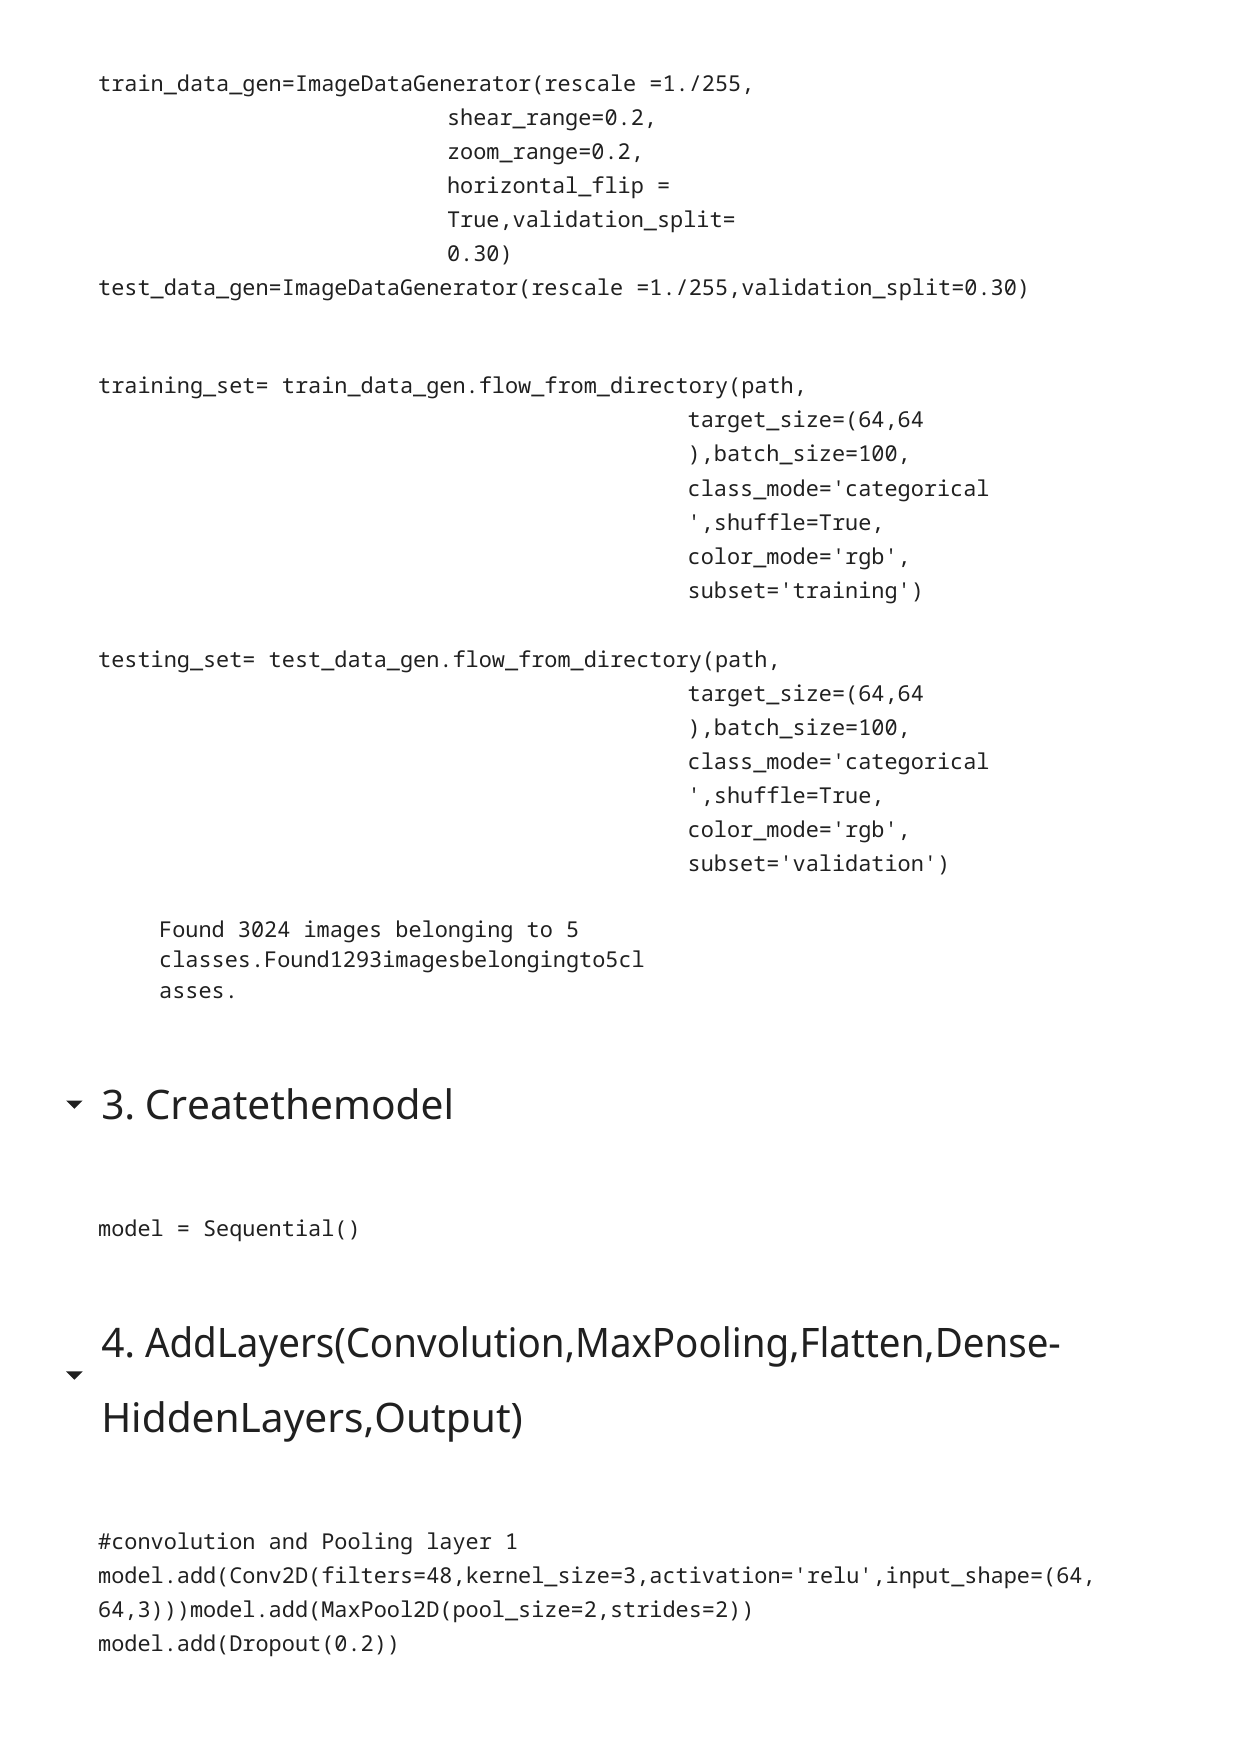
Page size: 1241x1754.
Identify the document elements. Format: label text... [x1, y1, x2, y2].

text class_mode='categorical',shuffle=True, [687, 746, 991, 810]
text class_mode='categorical',shuffle=True, [687, 472, 991, 536]
text model = Sequential() [98, 1213, 1192, 1242]
subtitle AddLayers(Convolution,MaxPooling,Flatten,Dense-HiddenLayers,Output) [101, 1314, 1074, 1444]
text subset='validation') [687, 848, 1192, 878]
text Found 3024 images belonging to 5 classes.Found1293imagesbelongingto5classes. [159, 913, 655, 1004]
text target_size=(64,64),batch_size=100, [687, 678, 931, 742]
text target_size=(64,64),batch_size=100, [687, 404, 931, 468]
text subset='training') [687, 575, 1192, 604]
text color_mode='rgb', [687, 541, 1192, 571]
text model.add(Conv2D(filters=48,kernel_size=3,activation='relu',input_shape=(64,64,3)))model.add(MaxPool2D(pool_size=2,strides=2)) [98, 1560, 1099, 1624]
text train_data_gen=ImageDataGenerator(rescale =1./255, [98, 68, 1192, 98]
text training_set= train_data_gen.flow_from_directory(path, [98, 370, 1192, 400]
text test_data_gen=ImageDataGenerator(rescale =1./255,validation_split=0.30) [98, 272, 1192, 302]
text shear_range=0.2, [447, 102, 1192, 132]
text horizontal_flip = True,validation_split=0.30) [447, 170, 737, 268]
text #convolution and Pooling layer 1 [98, 1526, 1192, 1556]
text color_mode='rgb', [687, 814, 1192, 844]
text zoom_range=0.2, [447, 136, 1192, 166]
subtitle Createthemodel [101, 1076, 1192, 1132]
text testing_set= test_data_gen.flow_from_directory(path, [98, 644, 1192, 673]
text model.add(Dropout(0.2)) [98, 1628, 1192, 1658]
